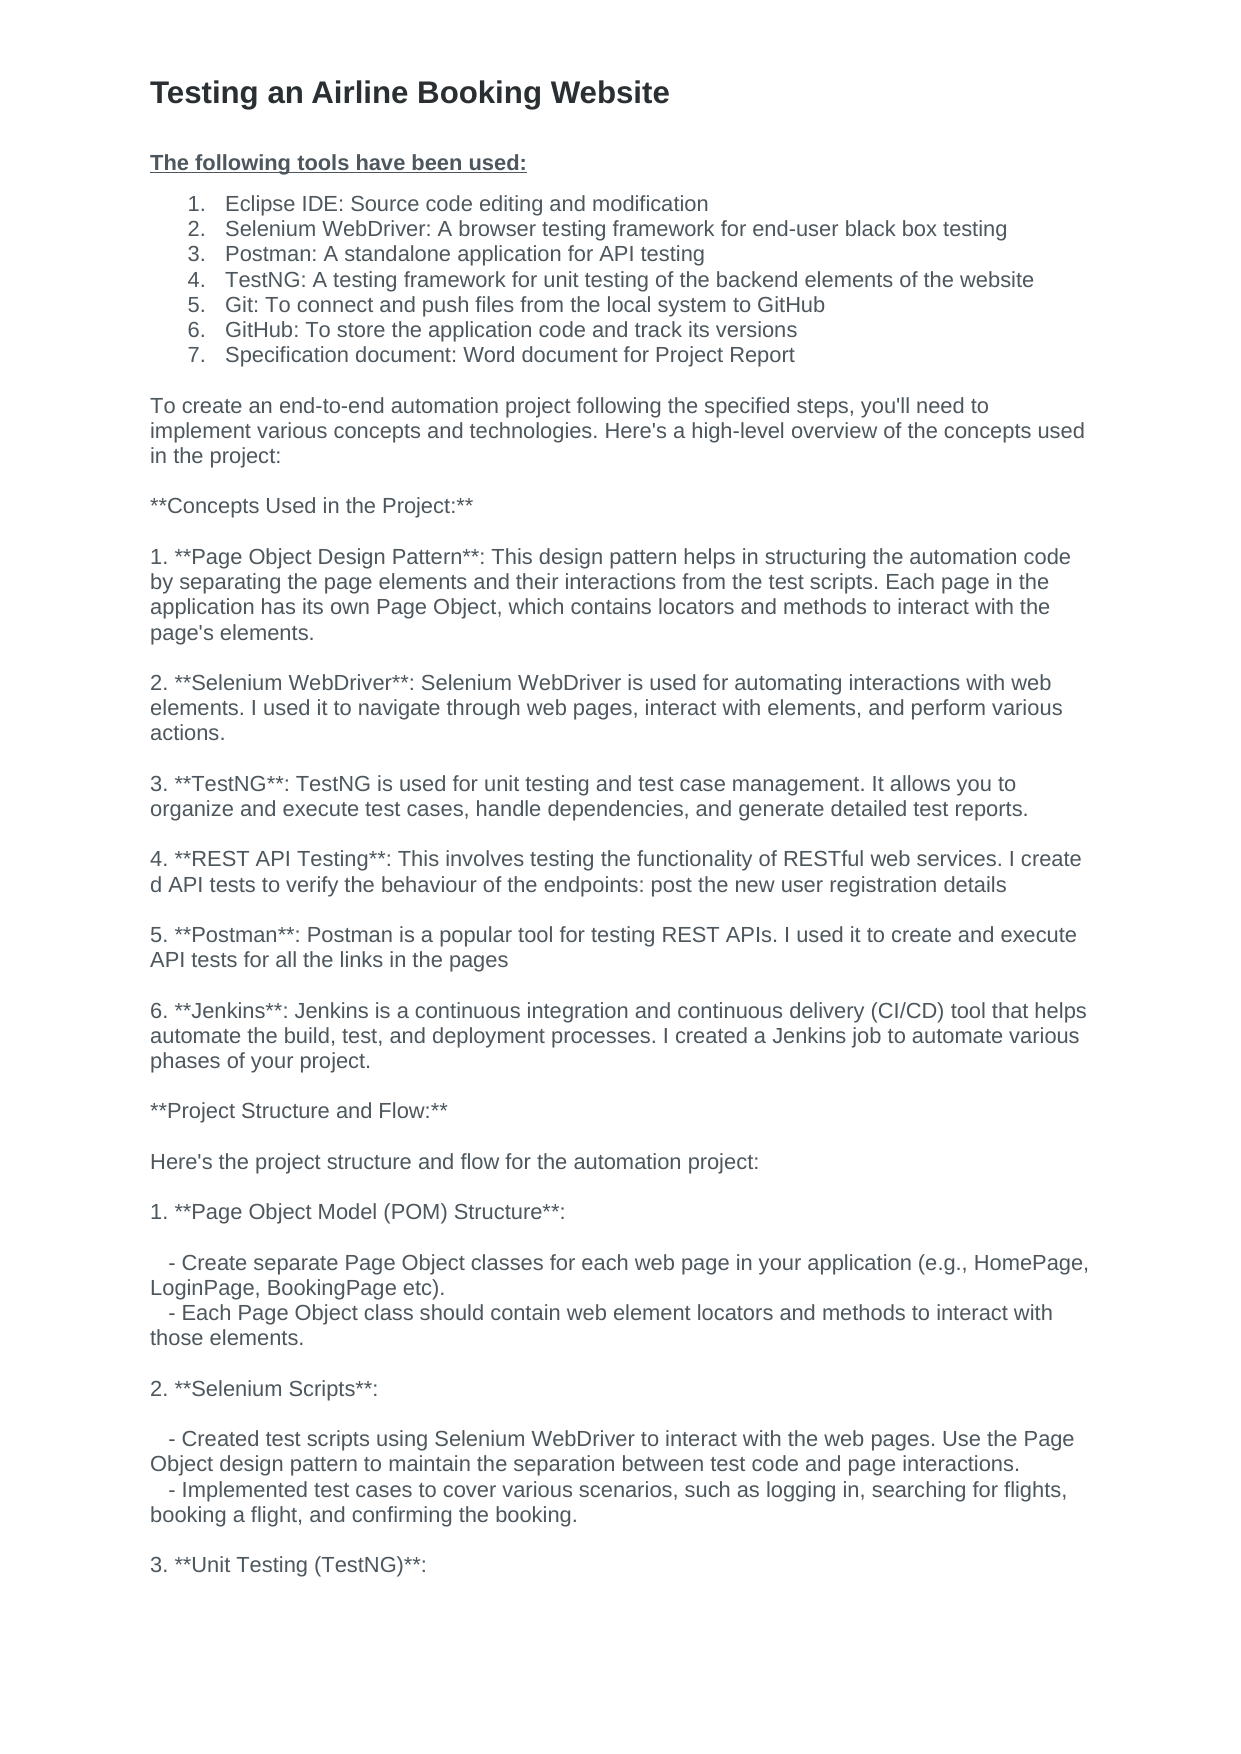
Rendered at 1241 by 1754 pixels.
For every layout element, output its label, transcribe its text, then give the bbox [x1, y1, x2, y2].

text 6. **Jenkins**: Jenkins is a continuous integration and continuous delivery (CI/CD) tool that helps automate the build, test, and deployment processes. I created a Jenkins job to automate various phases of your project. [150, 997, 1090, 1073]
text 1. **Page Object Model (POM) Structure**: [150, 1199, 1090, 1224]
text Here's the project structure and flow for the automation project: [150, 1149, 1090, 1174]
text - Create separate Page Object classes for each web page in your application (e.g., HomePage, LoginPage, BookingPage etc). [150, 1249, 1090, 1300]
text - Each Page Object class should contain web element locators and methods to interact with those elements. [150, 1300, 1090, 1350]
text The following tools have been used: [150, 150, 1090, 175]
text 1. **Page Object Design Pattern**: This design pattern helps in structuring the automation code by separating the page elements and their interactions from the test scripts. Each page in the application has its own Page Object, which contains locators and methods to interact with the page's elements. [150, 544, 1090, 644]
text **Project Structure and Flow:** [150, 1098, 1090, 1123]
list GitHub: To store the application code and track its versions [187, 317, 1090, 342]
list Git: To connect and push files from the local system to GitHub [187, 292, 1090, 317]
text 2. **Selenium WebDriver**: Selenium WebDriver is used for automating interactions with web elements. I used it to navigate through web pages, interact with elements, and perform various actions. [150, 670, 1090, 745]
text 4. **REST API Testing**: This involves testing the functionality of RESTful web services. I create d API tests to verify the behaviour of the endpoints: post the new user registration details [150, 846, 1090, 897]
text To create an end-to-end automation project following the specified steps, you'll need to implement various concepts and technologies. Here's a high-level overview of the concepts used in the project: [150, 392, 1090, 468]
text 5. **Postman**: Postman is a popular tool for testing REST APIs. I used it to create and execute API tests for all the links in the pages [150, 922, 1090, 972]
list Postman: A standalone application for API testing [187, 241, 1090, 266]
text 3. **Unit Testing (TestNG)**: [150, 1552, 1090, 1577]
list Selenium WebDriver: A browser testing framework for end-user black box testing [187, 216, 1090, 241]
text - Created test scripts using Selenium WebDriver to interact with the web pages. Use the Page Object design pattern to maintain the separation between test code and page interactions. [150, 1426, 1090, 1476]
text 3. **TestNG**: TestNG is used for unit testing and test case management. It allows you to organize and execute test cases, handle dependencies, and generate detailed test reports. [150, 771, 1090, 821]
list Eclipse IDE: Source code editing and modification [187, 191, 1090, 216]
text 2. **Selenium Scripts**: [150, 1376, 1090, 1401]
text **Concepts Used in the Project:** [150, 493, 1090, 518]
list TestNG: A testing framework for unit testing of the backend elements of the website [187, 266, 1090, 292]
text - Implemented test cases to cover various scenarios, such as logging in, searching for flights, booking a flight, and confirming the booking. [150, 1476, 1090, 1527]
list Specification document: Word document for Project Report [187, 342, 1090, 367]
